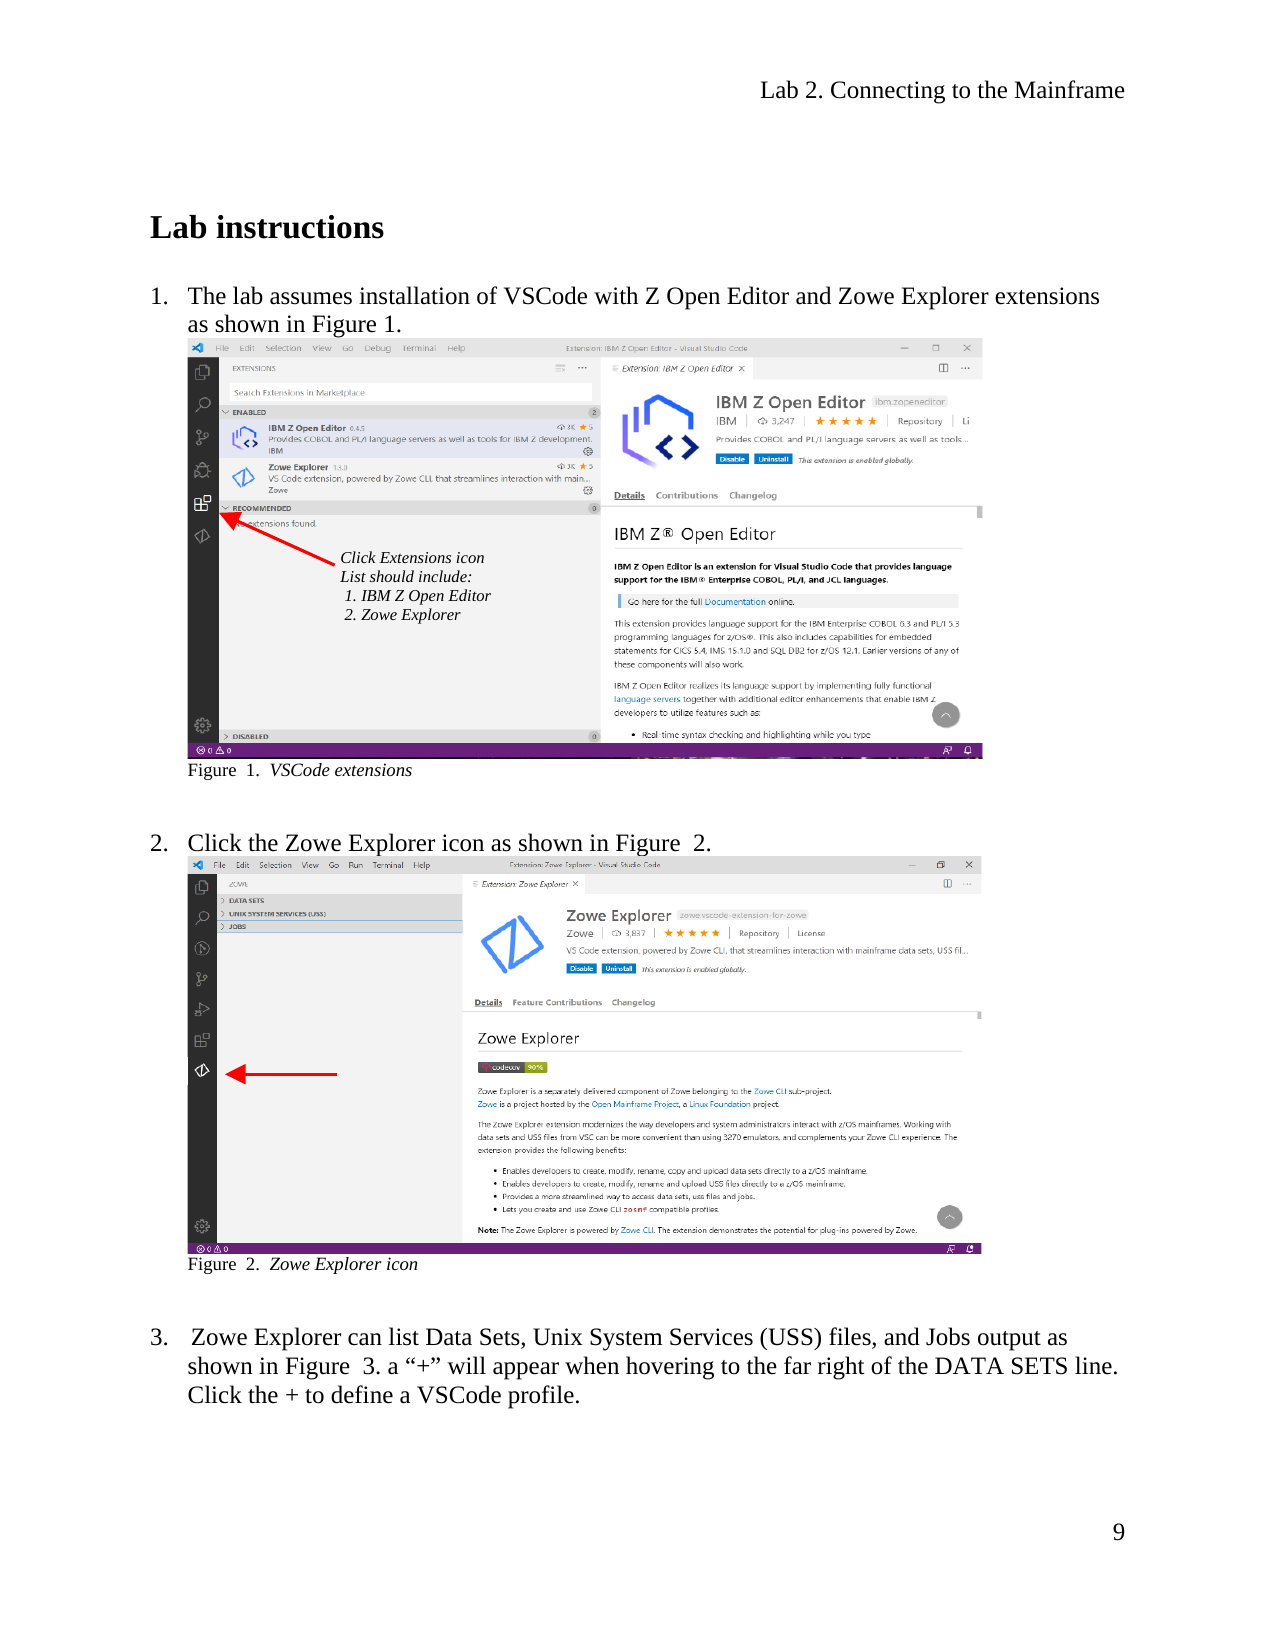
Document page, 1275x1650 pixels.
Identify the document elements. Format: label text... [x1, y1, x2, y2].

list Click the Zowe Explorer icon as shown in Figure 2. [150, 828, 1125, 856]
list VSCode extensions [187, 758, 1125, 780]
list Zowe Explorer can list Data Sets, Unix System Services (USS) files, and Jobs output as shown in Figure 3. a “+” will appear when hovering to the far right of the DATA SETS line. Click the + to define a VSCode profile. [150, 1322, 1125, 1408]
text Zowe Explorer icon [187, 1253, 1125, 1275]
subtitle Lab instructions [150, 207, 1125, 246]
picture [187, 856, 982, 1254]
picture [187, 338, 983, 759]
list The lab assumes installation of VSCode with Z Open Editor and Zowe Explorer extensions as shown in Figure 1. [150, 281, 1125, 338]
